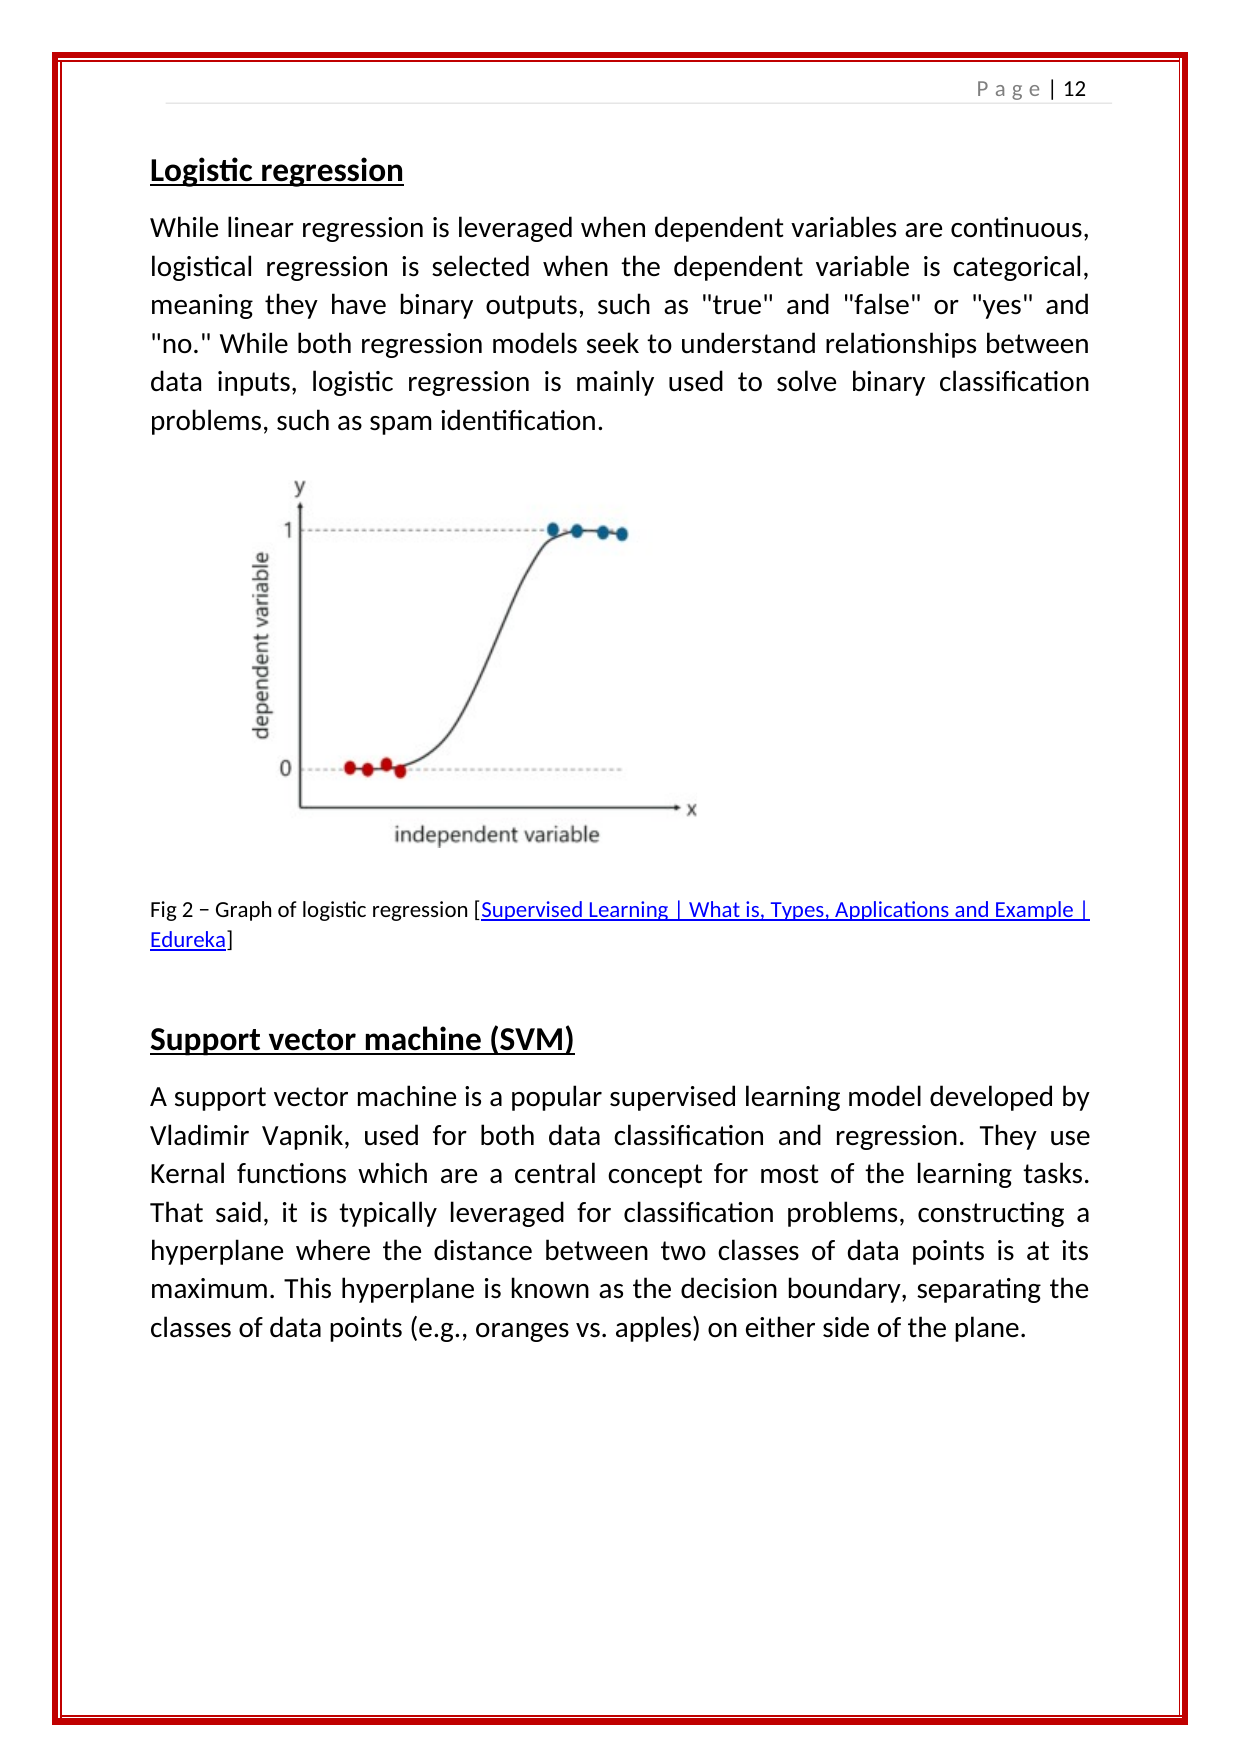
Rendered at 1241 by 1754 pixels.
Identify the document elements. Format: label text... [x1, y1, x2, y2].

text Fig 2 − Graph of logistic regression [Supervised Learning | What is, Types, Applications and Example | Edureka] [150, 895, 1091, 953]
subtitle Support vector machine (SVM) [150, 1018, 1167, 1059]
subtitle Logistic regression [150, 149, 1167, 190]
text A support vector machine is a popular supervised learning model developed by Vladimir Vapnik, used for both data classification and regression. They use Kernal functions which are a central concept for most of the learning tasks. That said, it is typically leveraged for classification problems, constructing a hyperplane where the distance between two classes of data points is at its maximum. This hyperplane is known as the decision boundary, separating the classes of data points (e.g., oranges vs. apples) on either side of the plane. [150, 1078, 1091, 1345]
picture [251, 480, 698, 848]
text While linear regression is leveraged when dependent variables are continuous, logistical regression is selected when the dependent variable is categorical, meaning they have binary outputs, such as "true" and "false" or "yes" and "no." While both regression models seek to understand relationships between data inputs, logistic regression is mainly used to solve binary classification problems, such as spam identification. [150, 209, 1091, 437]
